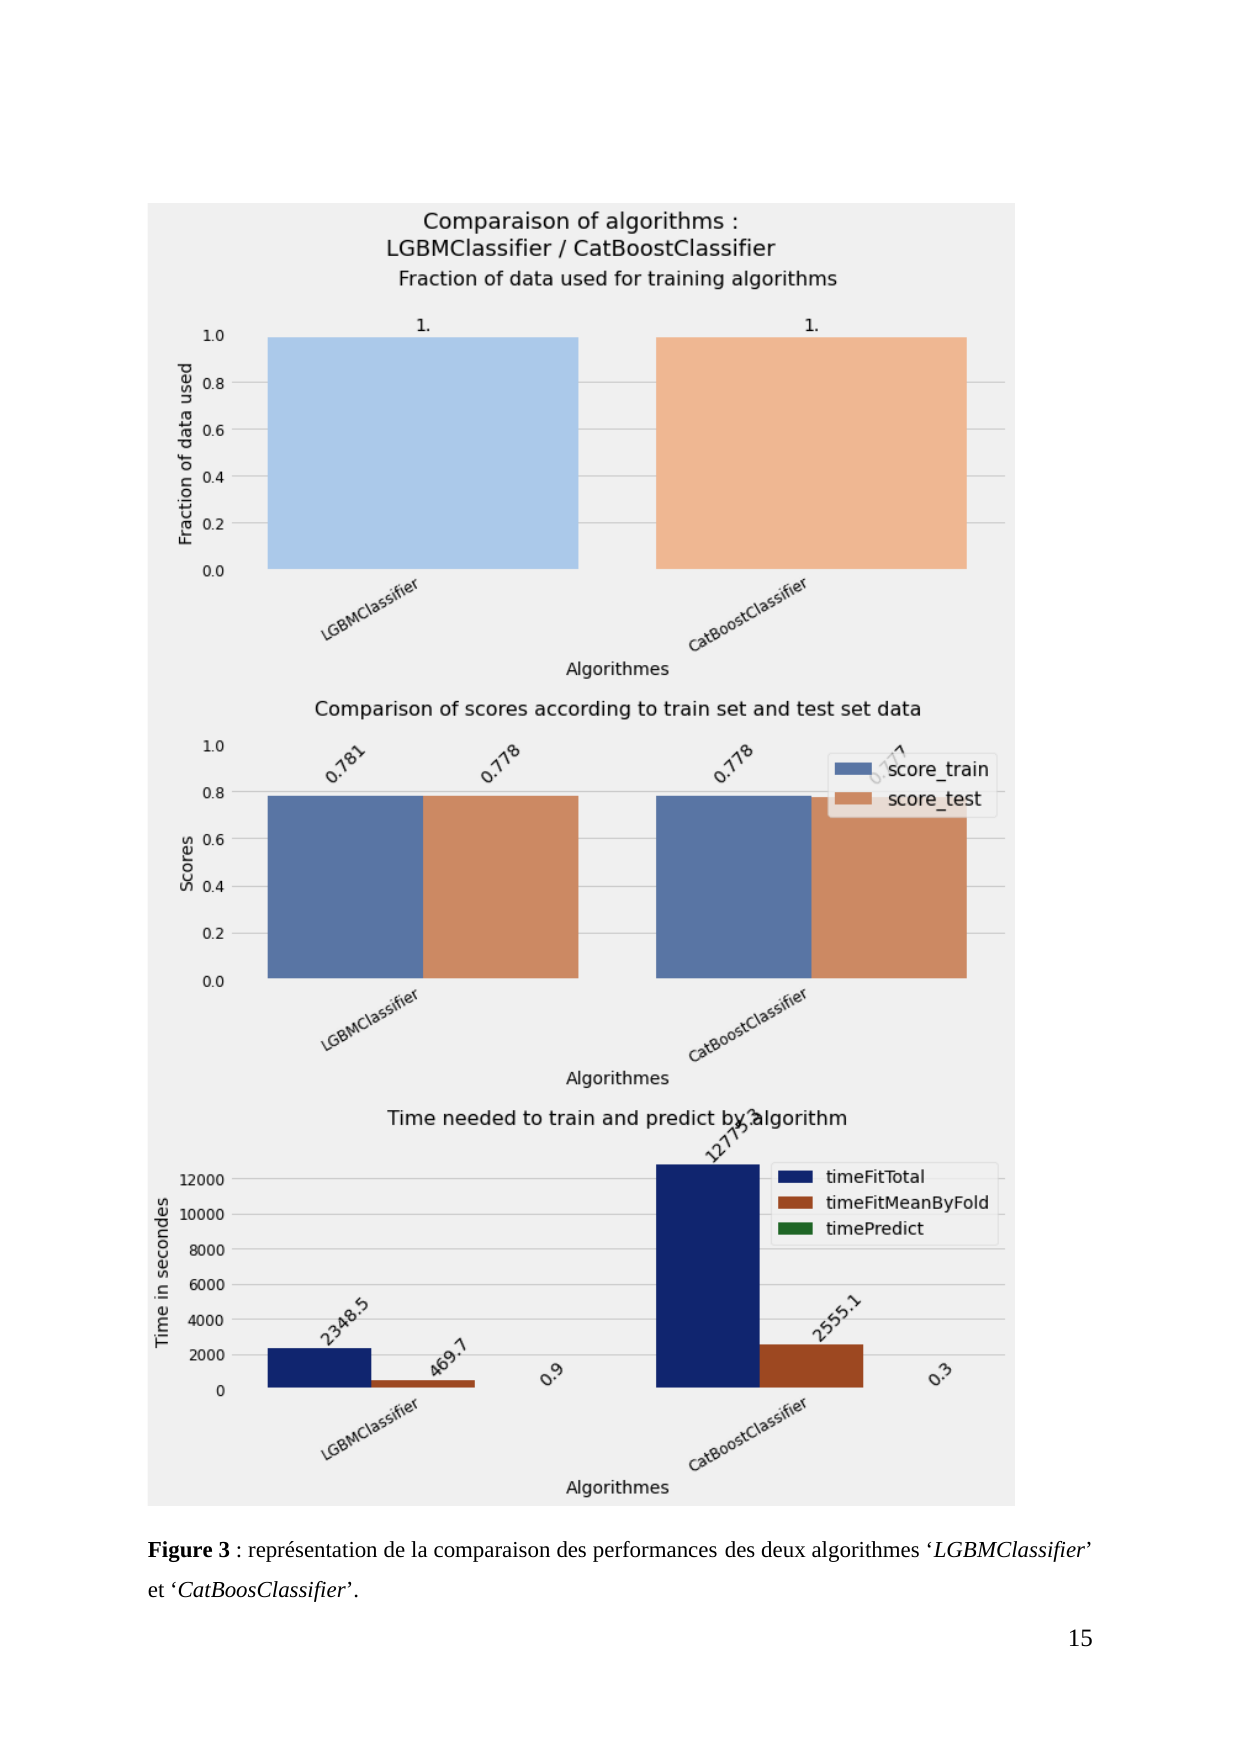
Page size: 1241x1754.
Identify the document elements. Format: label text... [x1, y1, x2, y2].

picture [147, 203, 1015, 1506]
text Figure 3 : représentation de la comparaison des performances des deux algorithmes ‘LGBMClassifier’ et ‘CatBoosClassifier’. [148, 1536, 1093, 1602]
